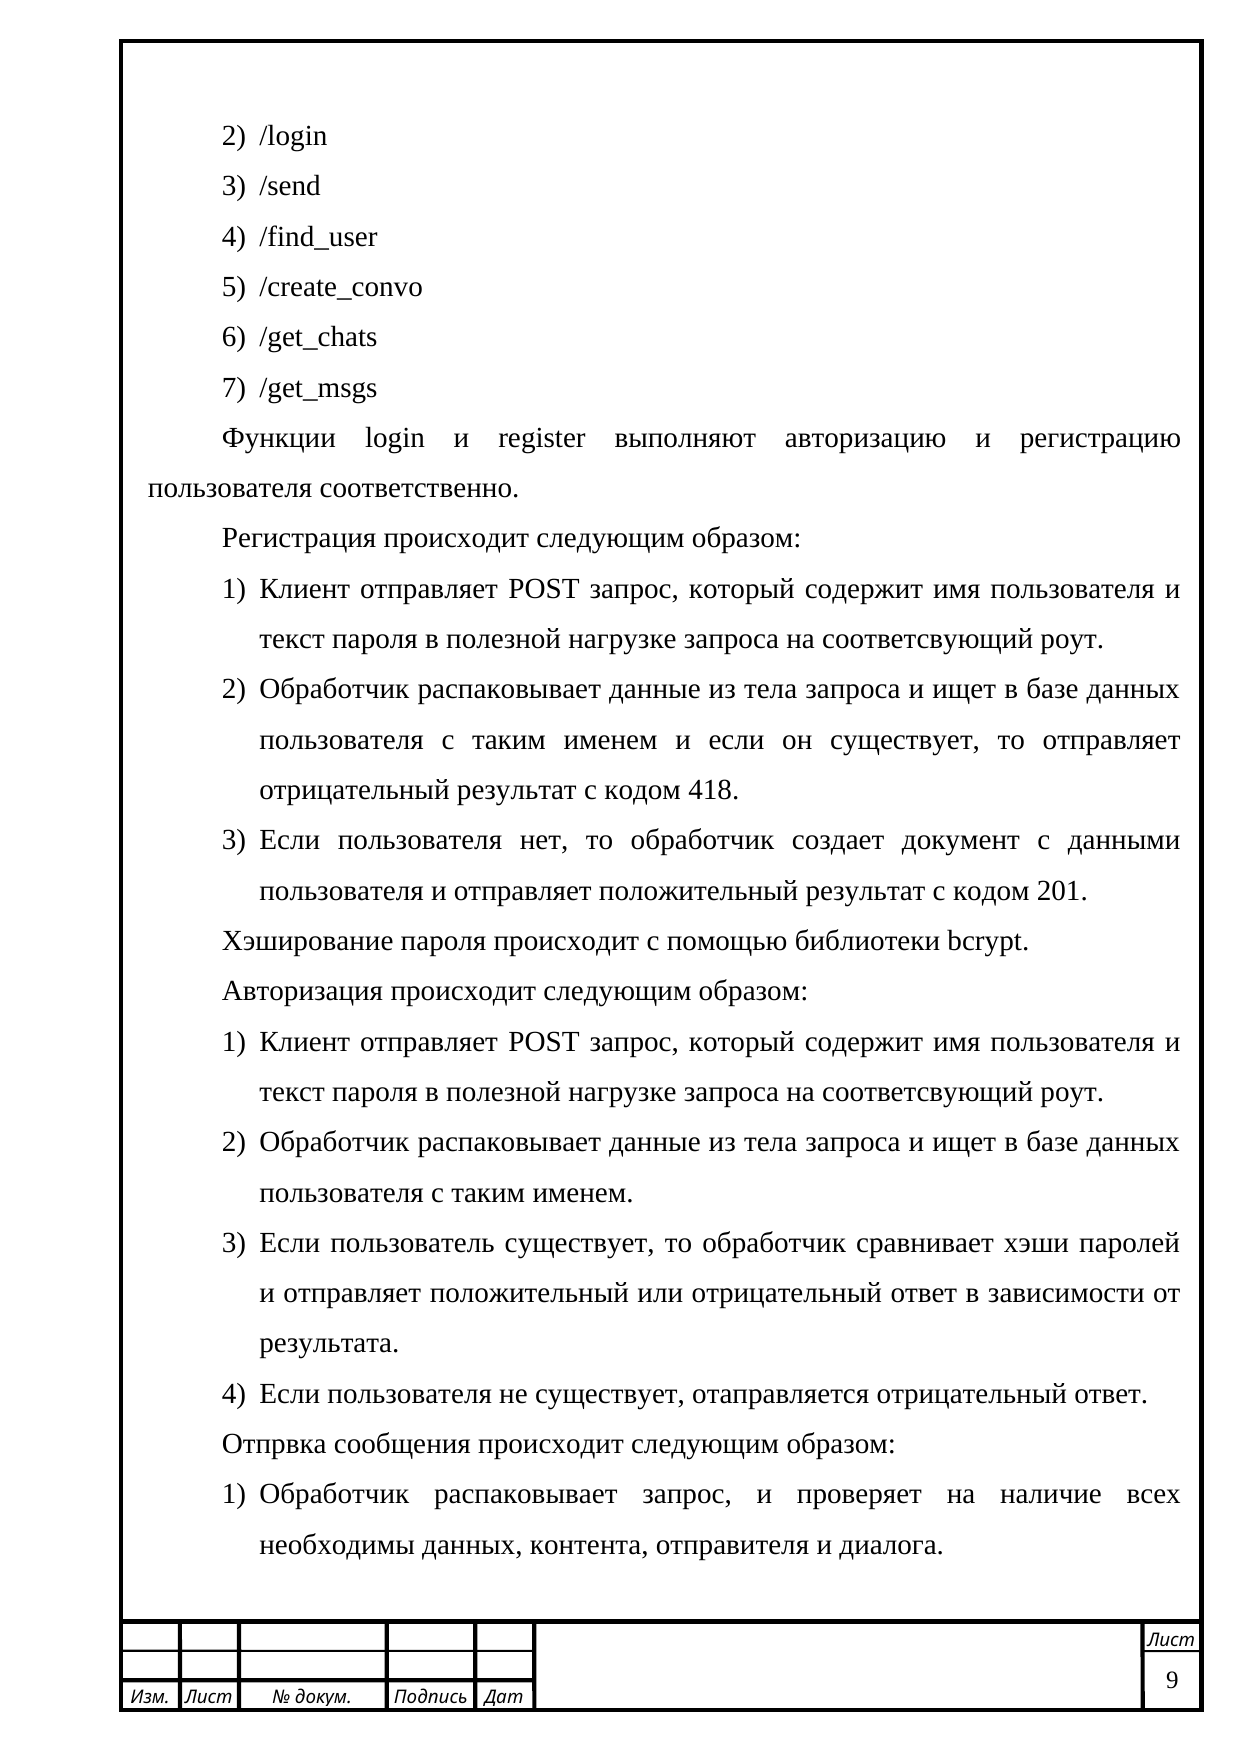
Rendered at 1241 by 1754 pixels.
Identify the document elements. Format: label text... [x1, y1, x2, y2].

text Функции login и register выполняют авторизацию и регистрацию пользователя соответственно. [148, 420, 1181, 504]
list Обработчик распаковывает запрос, и проверяет на наличие всех необходимы данных, контента, отправителя и диалога. [222, 1477, 1181, 1560]
list Если пользователя нет, то обработчик создает документ с данными пользователя и отправляет положительный результат с кодом 201. [222, 822, 1181, 906]
list /login [222, 118, 1181, 152]
list Обработчик распаковывает данные из тела запроса и ищет в базе данных пользователя с таким именем. [222, 1124, 1181, 1208]
list /send [222, 168, 1181, 202]
list Обработчик распаковывает данные из тела запроса и ищет в базе данных пользователя с таким именем и если он существует, то отправляет отрицательный результат с кодом 418. [222, 672, 1181, 806]
list Клиент отправляет POST запрос, который содержит имя пользователя и текст пароля в полезной нагрузке запроса на соответсвующий роут. [222, 571, 1181, 655]
list Если пользователь существует, то обработчик сравнивает хэши паролей и отправляет положительный или отрицательный ответ в зависимости от результата. [222, 1225, 1181, 1359]
list /find_user [222, 219, 1181, 252]
list Если пользователя не существует, отаправляется отрицательный ответ. [222, 1376, 1181, 1409]
text Отпрвка сообщения происходит следующим образом: [148, 1426, 1181, 1460]
text Регистрация происходит следующим образом: [148, 521, 1181, 554]
list /get_chats [222, 319, 1181, 353]
list /get_msgs [222, 370, 1181, 403]
list /create_convo [222, 269, 1181, 303]
list Клиент отправляет POST запрос, который содержит имя пользователя и текст пароля в полезной нагрузке запроса на соответсвующий роут. [222, 1024, 1181, 1108]
text Хэширование пароля происходит с помощью библиотеки bcrypt. [148, 923, 1181, 957]
text Авторизация происходит следующим образом: [148, 973, 1181, 1007]
